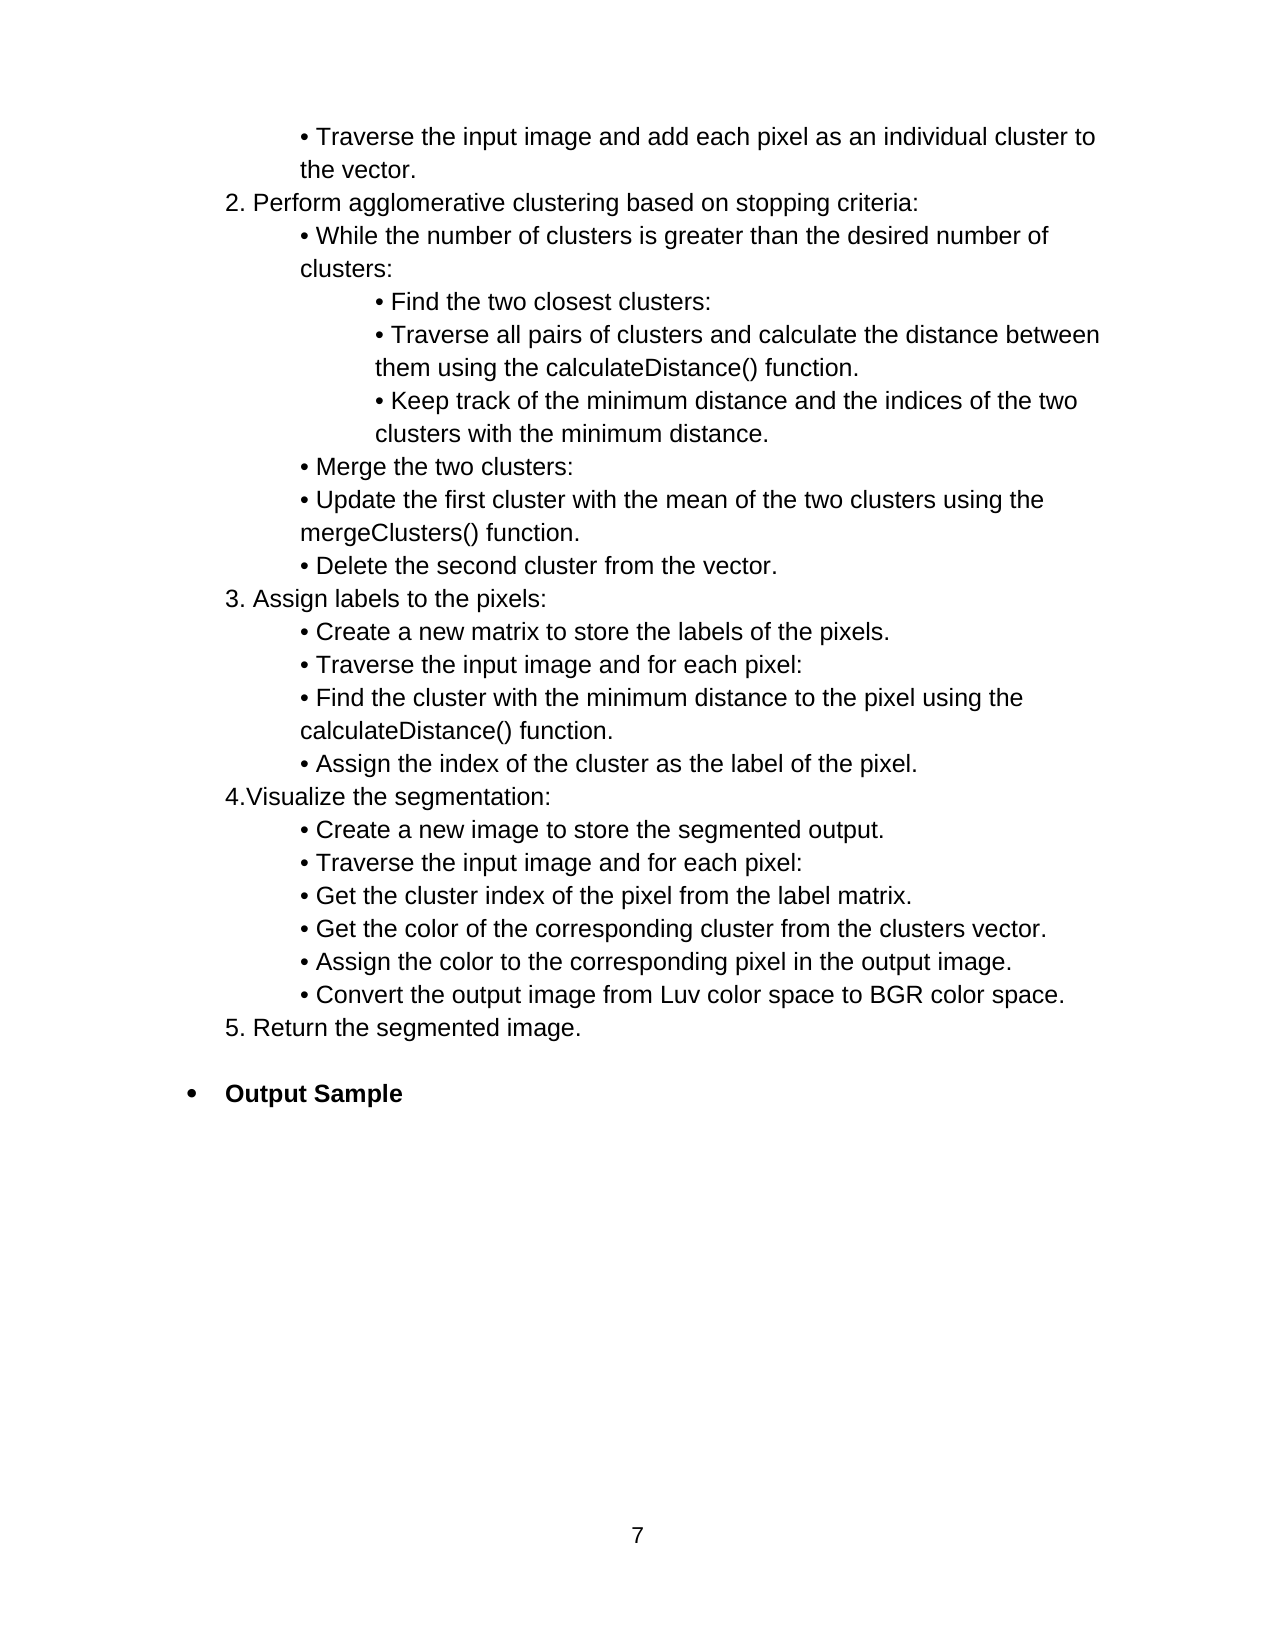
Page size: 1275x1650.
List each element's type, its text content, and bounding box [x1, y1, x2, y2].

list • Find the cluster with the minimum distance to the pixel using the calculateDistance() function. [300, 683, 1125, 745]
list • Find the two closest clusters: [375, 287, 1125, 316]
list 5. Return the segmented image. [225, 1013, 1125, 1042]
list Output Sample [187, 1079, 1125, 1108]
list • Update the first cluster with the mean of the two clusters using the mergeClusters() function. [300, 485, 1125, 547]
list • Assign the color to the corresponding pixel in the output image. [300, 947, 1125, 976]
list • Traverse the input image and add each pixel as an individual cluster to the vector. [300, 122, 1125, 184]
list 3. Assign labels to the pixels: [225, 584, 1125, 613]
list • Get the color of the corresponding cluster from the clusters vector. [300, 914, 1125, 943]
list • Get the cluster index of the pixel from the label matrix. [300, 881, 1125, 910]
list • Keep track of the minimum distance and the indices of the two clusters with the minimum distance. [375, 386, 1125, 448]
list • Create a new image to store the segmented output. [300, 815, 1125, 844]
list • Traverse all pairs of clusters and calculate the distance between them using the calculateDistance() function. [375, 320, 1125, 382]
list • Create a new matrix to store the labels of the pixels. [300, 617, 1125, 646]
list • Convert the output image from Luv color space to BGR color space. [300, 980, 1125, 1009]
list • Traverse the input image and for each pixel: [300, 650, 1125, 679]
list 2. Perform agglomerative clustering based on stopping criteria: [225, 188, 1125, 217]
list • While the number of clusters is greater than the desired number of clusters: [300, 221, 1125, 283]
list • Traverse the input image and for each pixel: [300, 848, 1125, 877]
list • Delete the second cluster from the vector. [225, 551, 1125, 580]
list • Merge the two clusters: [300, 452, 1125, 481]
list • Assign the index of the cluster as the label of the pixel. [300, 749, 1125, 778]
list 4.Visualize the segmentation: [225, 782, 1125, 811]
